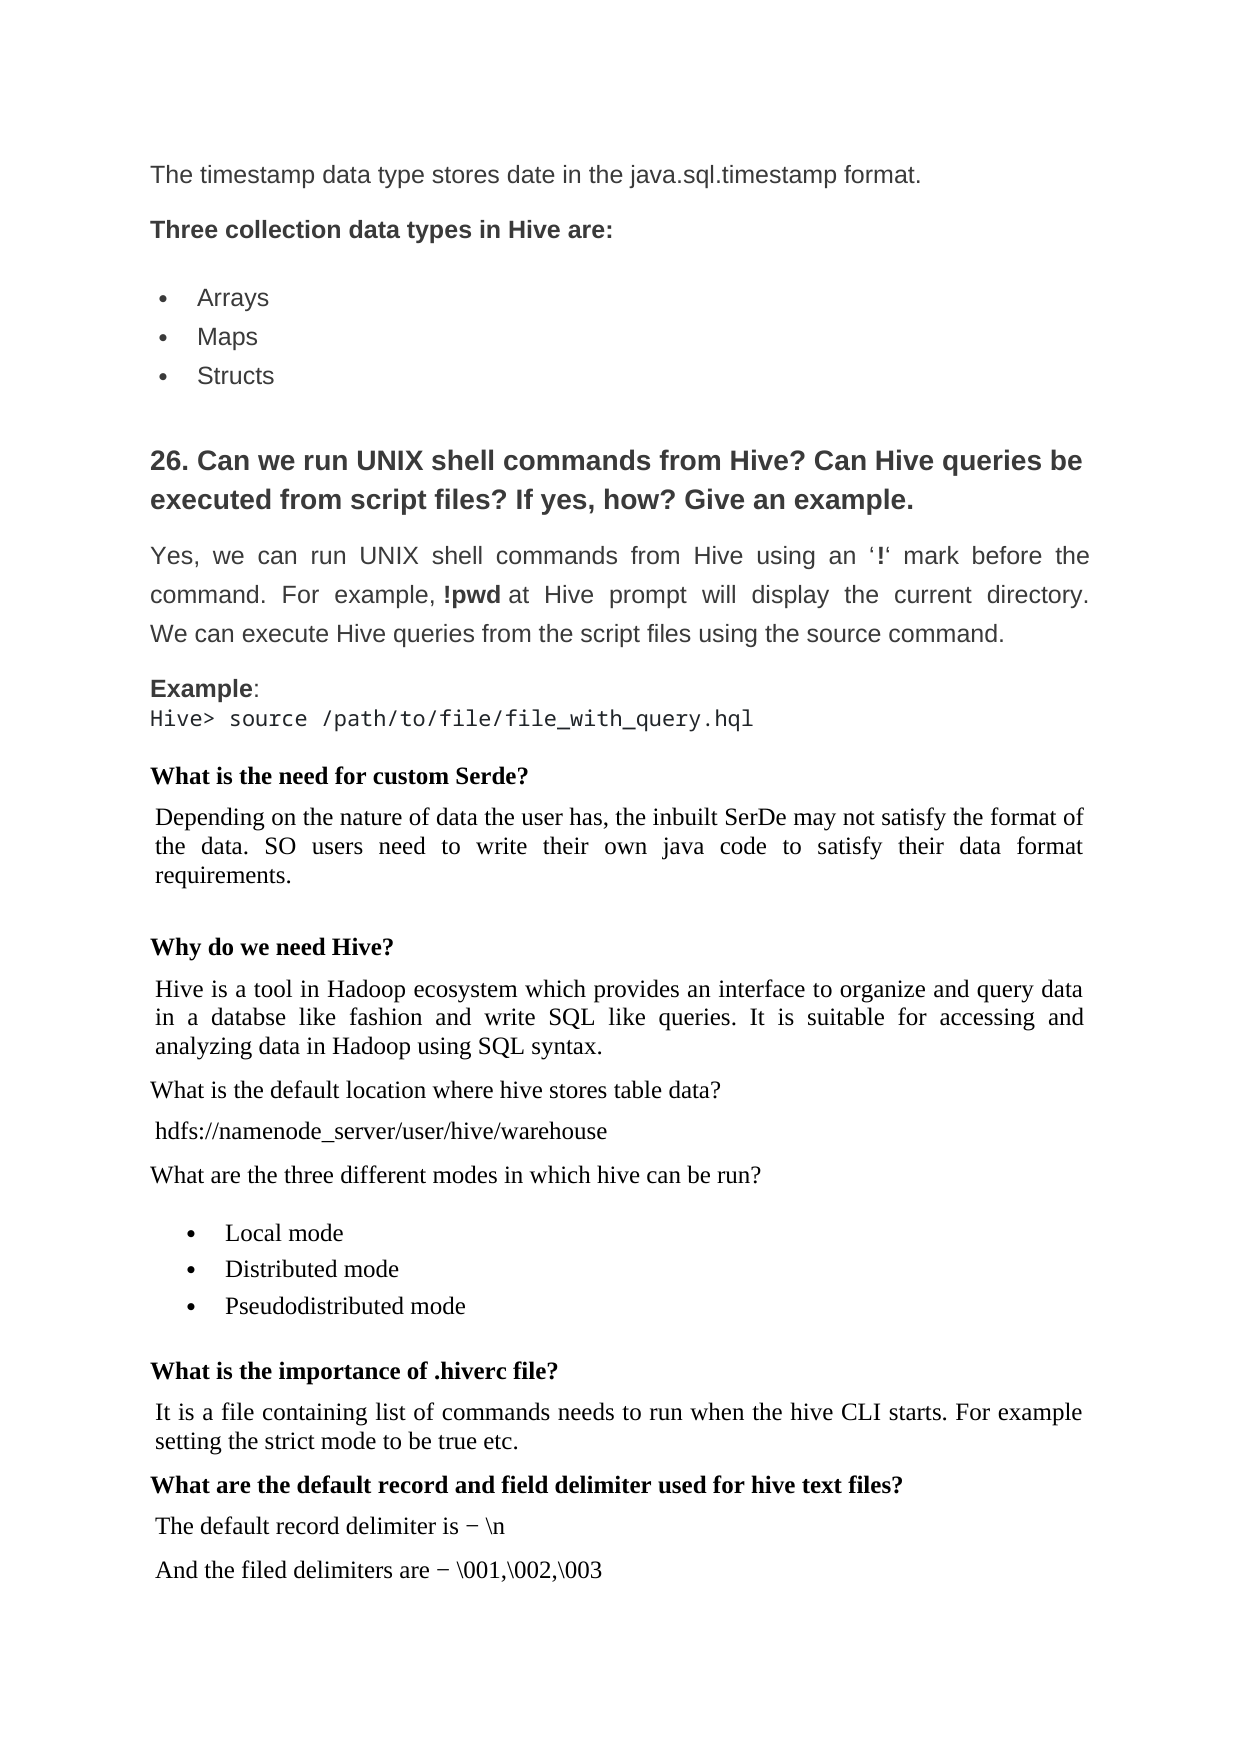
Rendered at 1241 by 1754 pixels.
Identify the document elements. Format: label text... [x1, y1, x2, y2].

list Structs [159, 351, 1090, 390]
text Why do we need Hive? [150, 932, 1090, 961]
text What are the default record and field delimiter used for hive text files? [150, 1470, 1090, 1499]
text Three collection data types in Hive are: [150, 205, 1090, 244]
text Hive is a tool in Hadoop ecosystem which provides an interface to organize and query data in a databse like fashion and write SQL like queries. It is suitable for accessing and analyzing data in Hadoop using SQL syntax. [155, 974, 1085, 1060]
list Pseudodistributed mode [187, 1291, 1090, 1320]
text What is the default location where hive stores table data? [150, 1075, 1090, 1104]
text hdfs://namenode_server/user/hive/warehouse [155, 1116, 1085, 1145]
text It is a file containing list of commands needs to run when the hive CLI starts. For example setting the strict mode to be true etc. [155, 1397, 1085, 1455]
text Yes, we can run UNIX shell commands from Hive using an ‘!‘ mark before the command. For example, !pwd at Hive prompt will display the current directory. We can execute Hive queries from the script files using the source command. [150, 531, 1090, 648]
text What is the importance of .hiverc file? [150, 1356, 1090, 1385]
list Local mode [187, 1218, 1090, 1247]
text 26. Can we run UNIX shell commands from Hive? Can Hive queries be executed from script files? If yes, how? Give an example. [150, 437, 1090, 515]
text What is the need for custom Serde? [150, 761, 1090, 790]
text What are the three different modes in which hive can be run? [150, 1160, 1090, 1189]
text And the filed delimiters are − \001,\002,\003 [155, 1555, 1085, 1584]
list Distributed mode [187, 1254, 1090, 1283]
text The default record delimiter is − \n [155, 1511, 1085, 1540]
text Example: [150, 663, 1090, 703]
text The timestamp data type stores date in the java.sql.timestamp format. [150, 150, 1090, 189]
text Depending on the nature of data the user has, the inbuilt SerDe may not satisfy the format of the data. SO users need to write their own java code to satisfy their data format requirements. [155, 802, 1085, 889]
list Arrays [159, 273, 1090, 312]
text Hive> source /path/to/file/file_with_query.hql [150, 703, 1090, 732]
list Maps [159, 312, 1090, 351]
